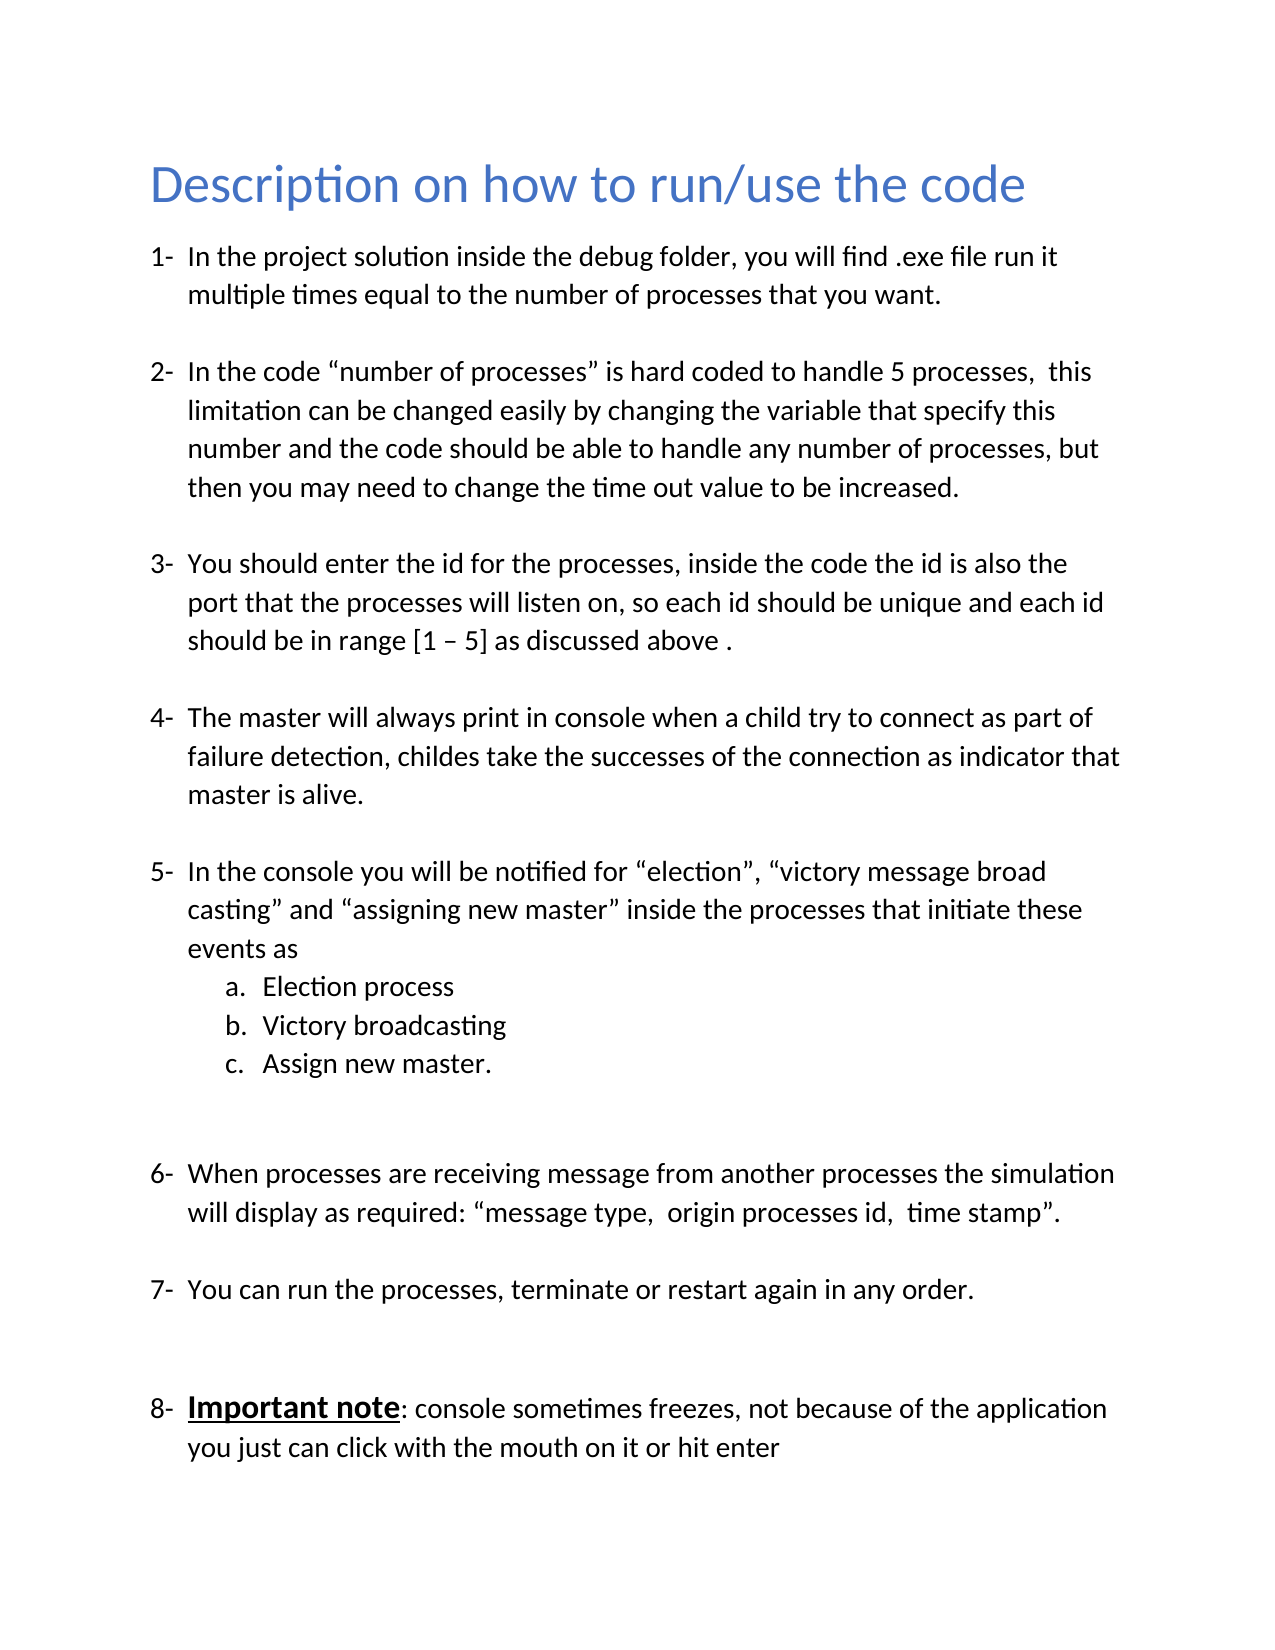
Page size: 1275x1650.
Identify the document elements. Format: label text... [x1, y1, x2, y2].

list The master will always print in console when a child try to connect as part of failure detection, childes take the successes of the connection as indicator that master is alive. [150, 699, 1125, 812]
list You should enter the id for the processes, inside the code the id is also the port that the processes will listen on, so each id should be unique and each id should be in range [1 – 5] as discussed above . [150, 546, 1125, 658]
list Election process [225, 968, 1125, 1004]
list You can run the processes, terminate or restart again in any order. [150, 1271, 1125, 1306]
list In the code “number of processes” is hard coded to handle 5 processes, this limitation can be changed easily by changing the variable that specify this number and the code should be able to handle any number of processes, but then you may need to change the time out value to be increased. [150, 353, 1125, 504]
list When processes are receiving message from another processes the simulation will display as required: “message type, origin processes id, time stamp”. [150, 1155, 1125, 1229]
list Assign new master. [225, 1045, 1125, 1081]
list Important note: console sometimes freezes, not because of the application you just can click with the mouth on it or hit enter [150, 1386, 1125, 1465]
list In the console you will be notified for “election”, “victory message broad casting” and “assigning new master” inside the processes that initiate these events as [150, 853, 1125, 966]
text Description on how to run/use the code [150, 150, 1125, 216]
list In the project solution inside the debug folder, you will find .exe file run it multiple times equal to the number of processes that you want. [150, 238, 1125, 312]
list Victory broadcasting [225, 1007, 1125, 1042]
